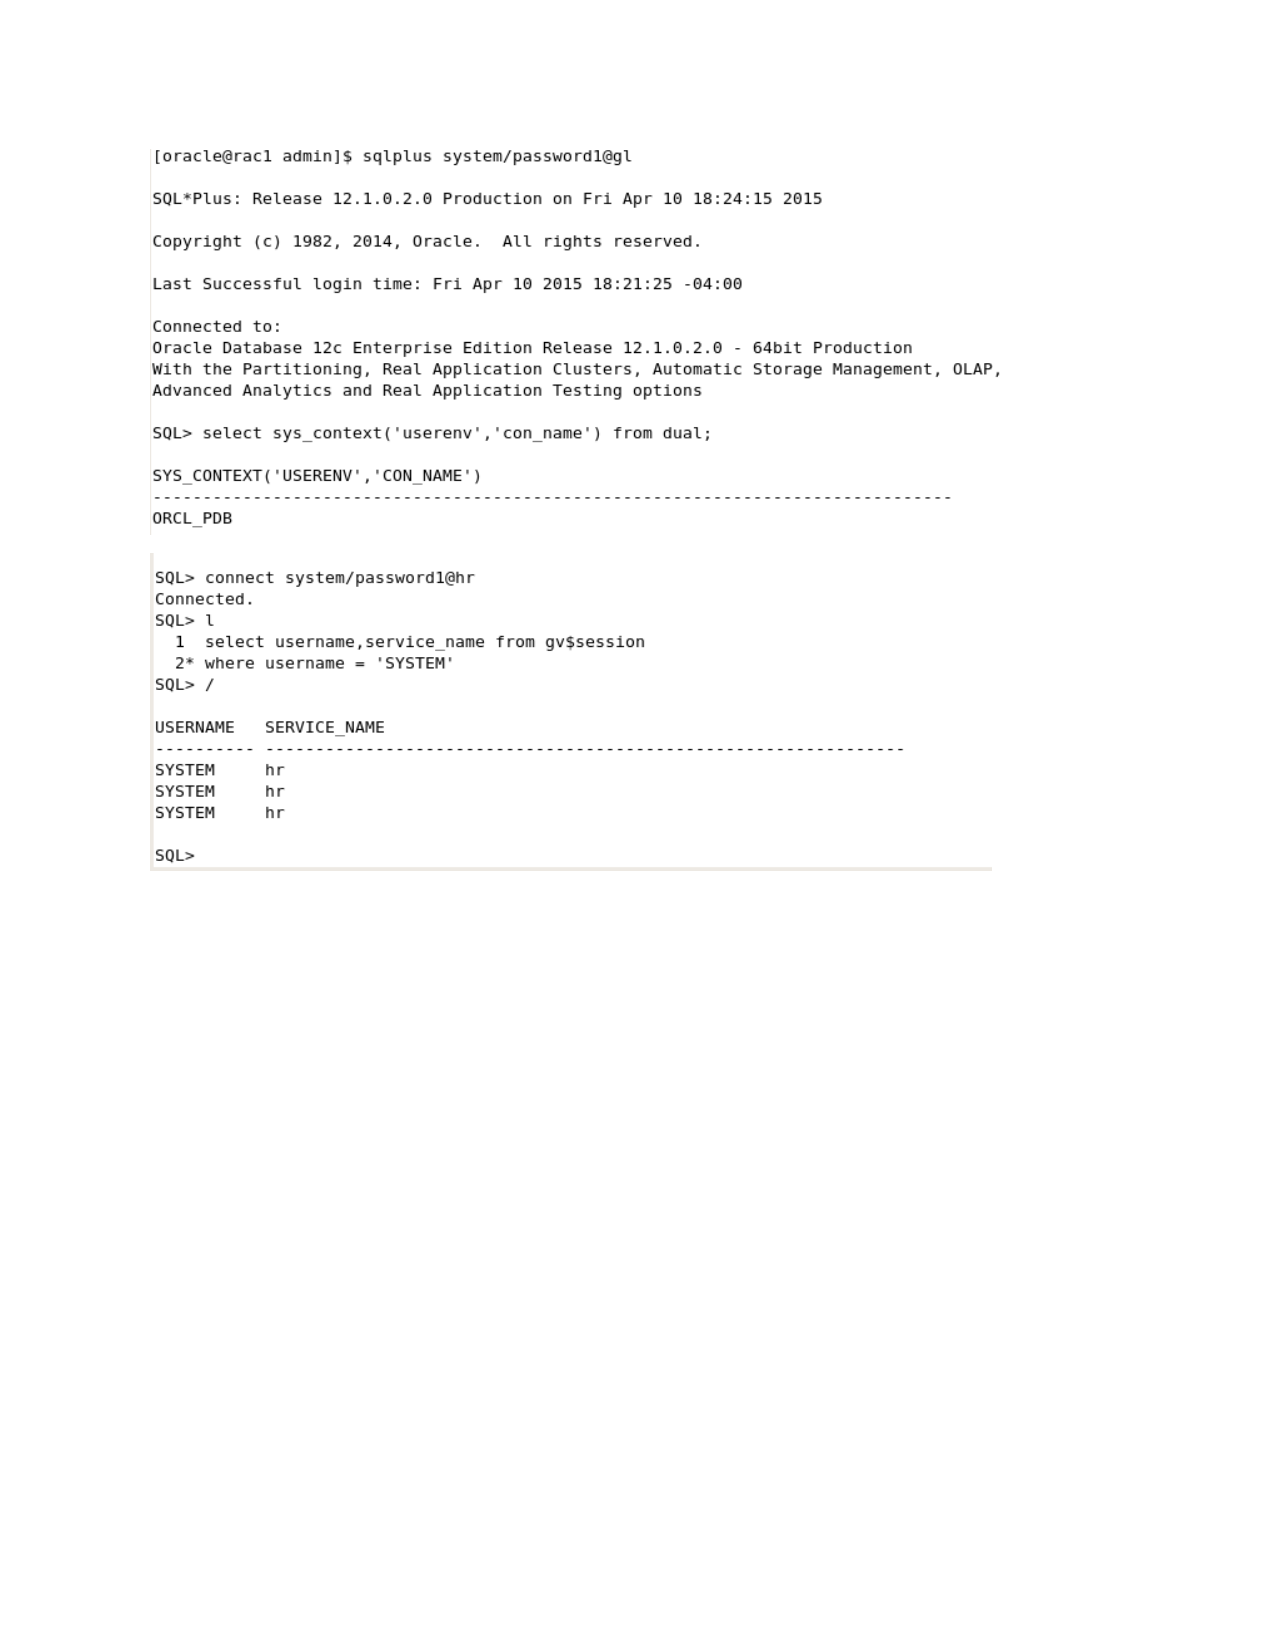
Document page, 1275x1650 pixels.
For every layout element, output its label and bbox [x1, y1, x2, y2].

picture [150, 553, 992, 871]
picture [150, 149, 1038, 535]
